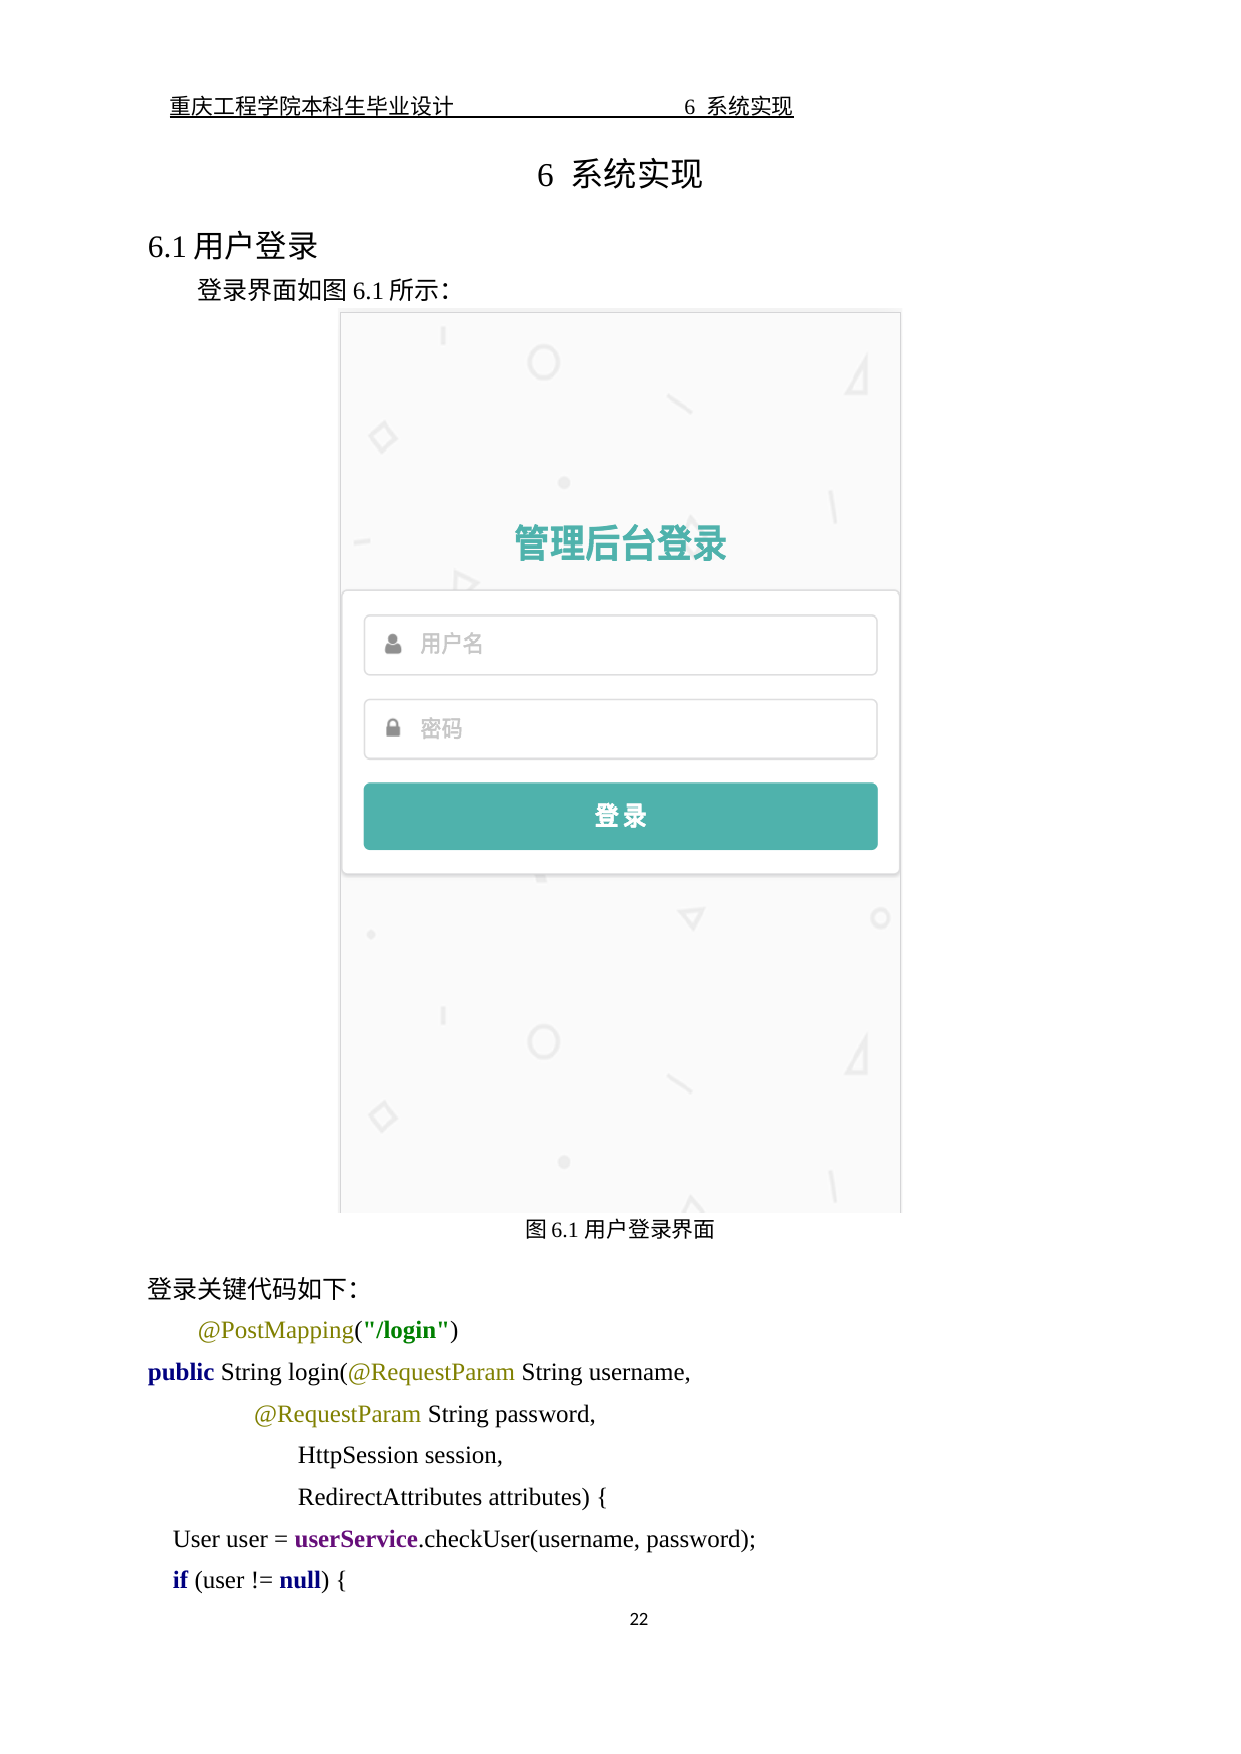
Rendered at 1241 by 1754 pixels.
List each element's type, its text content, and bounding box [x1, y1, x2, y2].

picture [337, 308, 903, 1213]
text 6 系统实现 [148, 148, 1092, 196]
text 登录关键代码如下： [148, 1269, 1092, 1305]
subtitle 6.1用户登录 [148, 221, 1092, 266]
text 登录界面如图6.1所示： [148, 266, 1092, 308]
text 图6.1 用户登录界面 [148, 1212, 1092, 1244]
